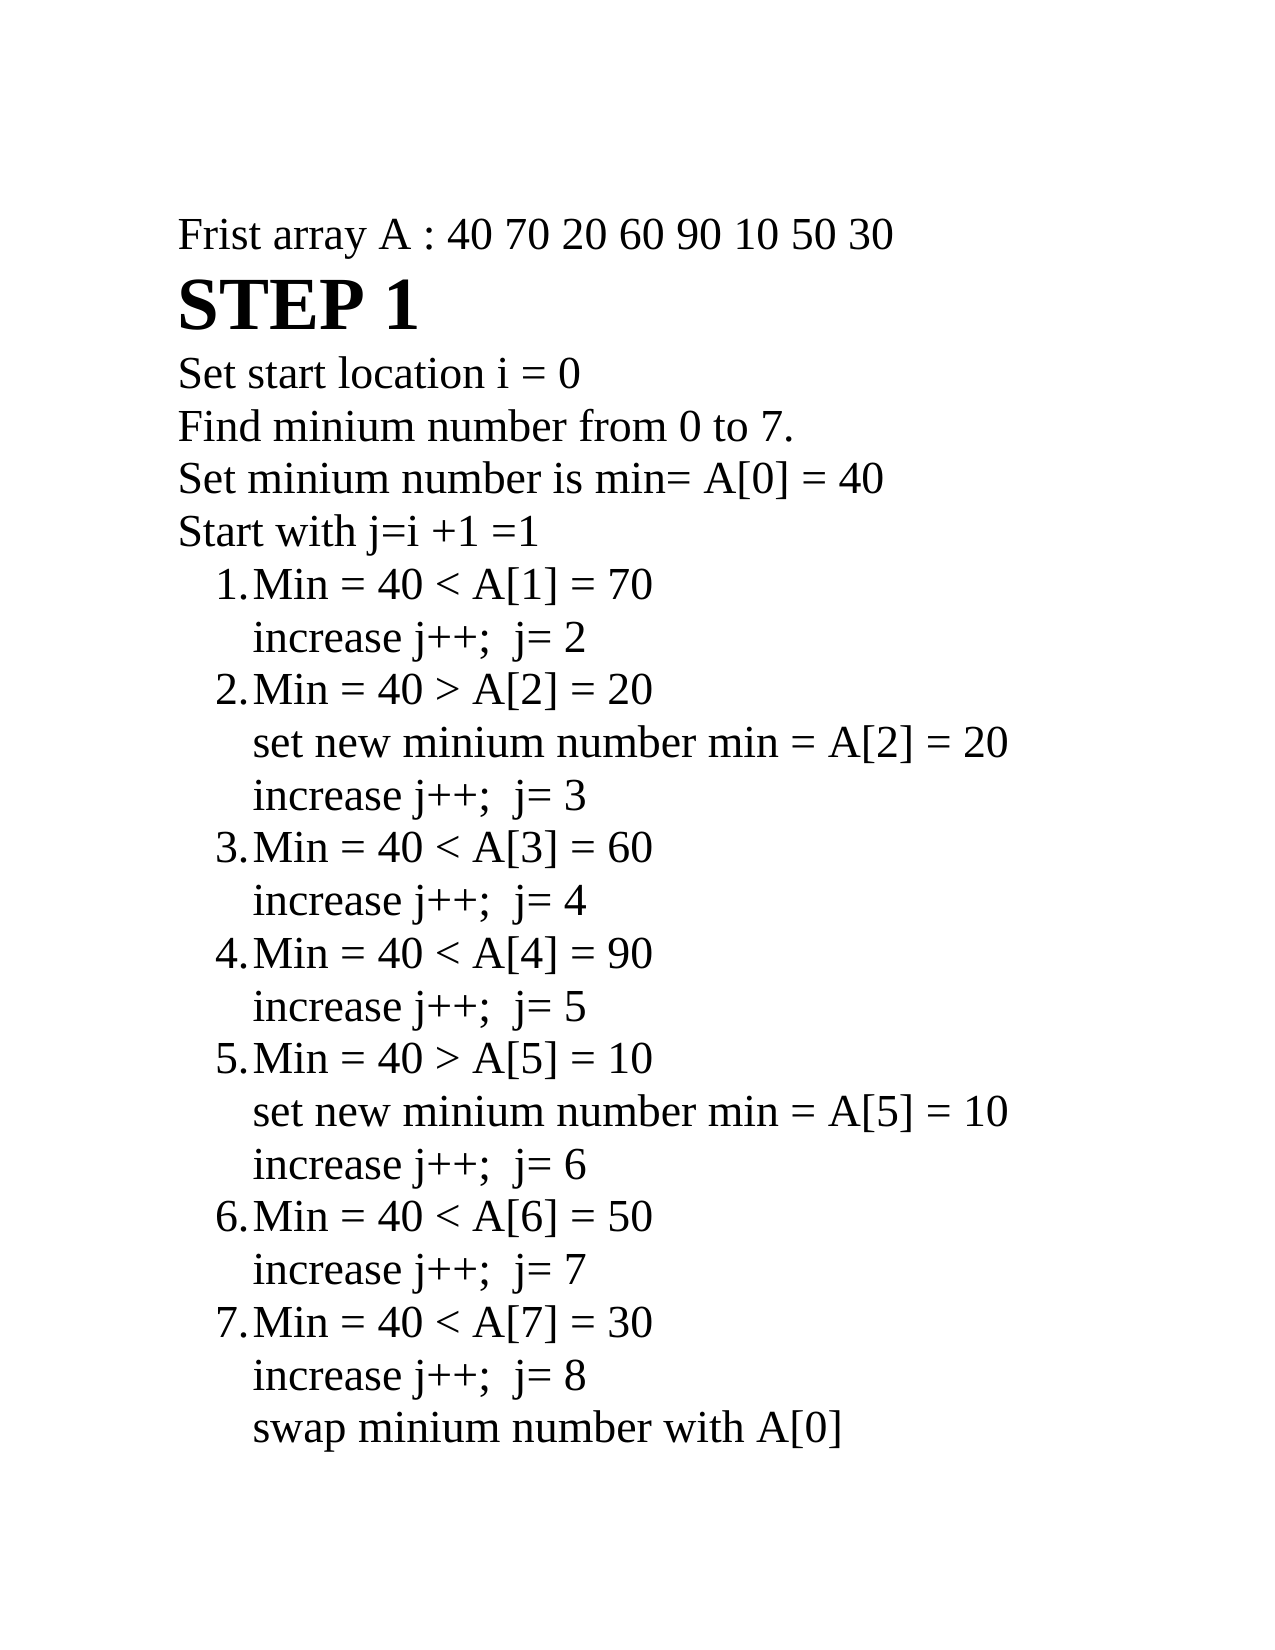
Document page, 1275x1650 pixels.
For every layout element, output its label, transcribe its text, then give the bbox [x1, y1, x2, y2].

list Min = 40 < A[6] = 50 [215, 1189, 1098, 1242]
list Min = 40 < A[4] = 90 [215, 926, 1098, 978]
text increase j++; j= 7 [252, 1242, 1098, 1294]
text set new minium number min = A[5] = 10 [252, 1084, 1098, 1136]
list Min = 40 < A[3] = 60 [215, 820, 1098, 873]
text increase j++; j= 6 [252, 1136, 1098, 1189]
text Set minium number is min= A[0] = 40 [177, 451, 1098, 504]
text set new minium number min = A[2] = 20 [252, 715, 1098, 767]
text increase j++; j= 2 [252, 609, 1098, 662]
text increase j++; j= 5 [252, 978, 1098, 1031]
list Min = 40 < A[1] = 70 [215, 557, 1098, 609]
text increase j++; j= 4 [252, 873, 1098, 926]
list Min = 40 > A[5] = 10 [215, 1031, 1098, 1084]
text Set start location i = 0 [177, 346, 1098, 398]
text swap minium number with A[0] [252, 1400, 1098, 1453]
text STEP 1 [177, 259, 1098, 346]
list Min = 40 > A[2] = 20 [215, 662, 1098, 715]
list Min = 40 < A[7] = 30 [215, 1294, 1098, 1347]
text Start with j=i +1 =1 [177, 504, 1098, 557]
text Find minium number from 0 to 7. [177, 398, 1098, 451]
text increase j++; j= 8 [252, 1347, 1098, 1400]
text increase j++; j= 3 [252, 767, 1098, 820]
text Frist array A : 40 70 20 60 90 10 50 30 [177, 207, 1098, 259]
